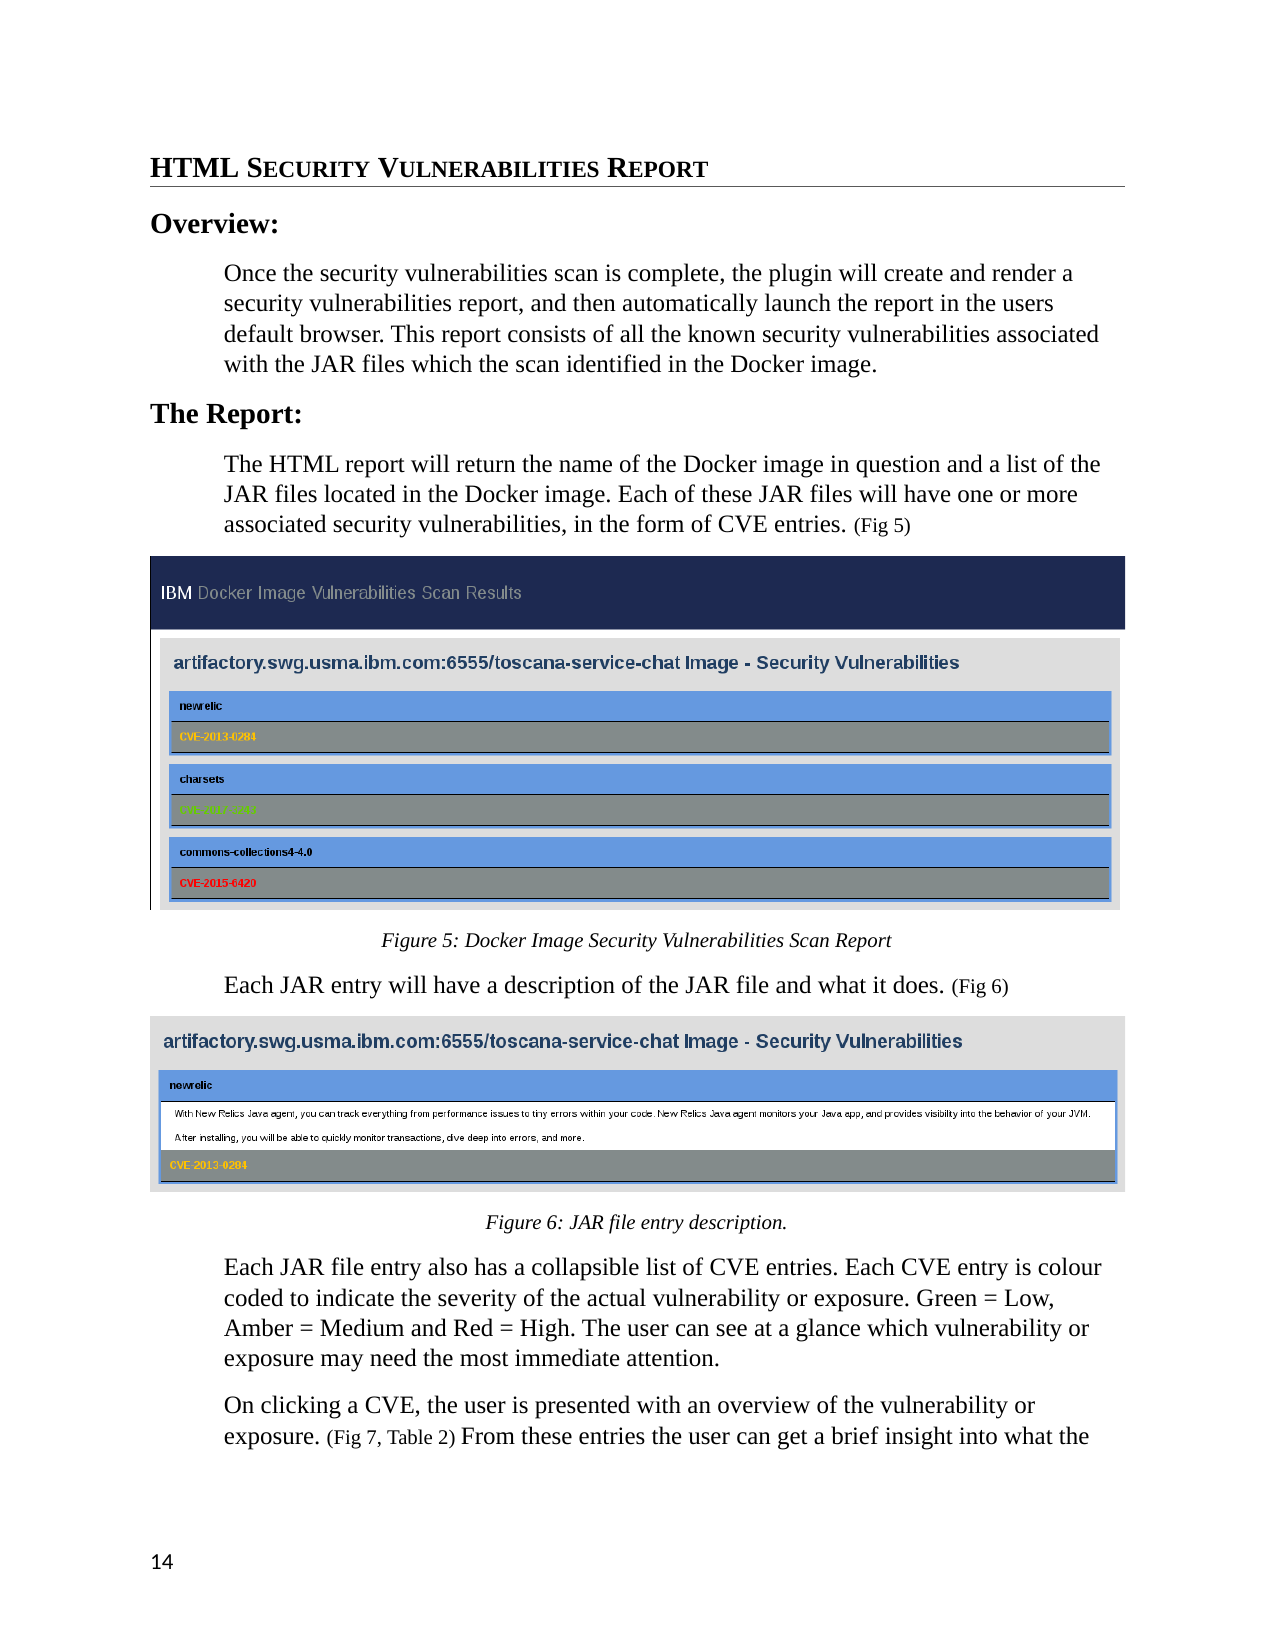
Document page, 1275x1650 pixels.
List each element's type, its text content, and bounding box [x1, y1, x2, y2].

picture [150, 1016, 1125, 1192]
text The Report: [150, 396, 1125, 430]
text Overview: [150, 206, 1125, 239]
text Once the security vulnerabilities scan is complete, the plugin will create and render a security vulnerabilities report, and then automatically launch the report in the users default browser. This report consists of all the known security vulnerabilities associated with the JAR files which the scan identified in the Docker image. [224, 258, 1125, 378]
text Each JAR file entry also has a collapsible list of CVE entries. Each CVE entry is colour coded to indicate the severity of the actual vulnerability or exposure. Green = Low, Amber = Medium and Red = High. The user can see at a glance which vulnerability or exposure may need the most immediate attention. [224, 1252, 1125, 1372]
text Figure 5: Docker Image Security Vulnerabilities Scan Report [150, 928, 1125, 952]
subtitle HTML Security Vulnerabilities Report [150, 150, 1125, 186]
picture [150, 556, 1125, 910]
text The HTML report will return the name of the Docker image in question and a list of the JAR files located in the Docker image. Each of these JAR files will have one or more associated security vulnerabilities, in the form of CVE entries. (Fig 5) [224, 449, 1125, 538]
text Each JAR entry will have a description of the JAR file and what it does. (Fig 6) [150, 970, 1125, 998]
text Figure 6: JAR file entry description. [150, 1210, 1125, 1234]
